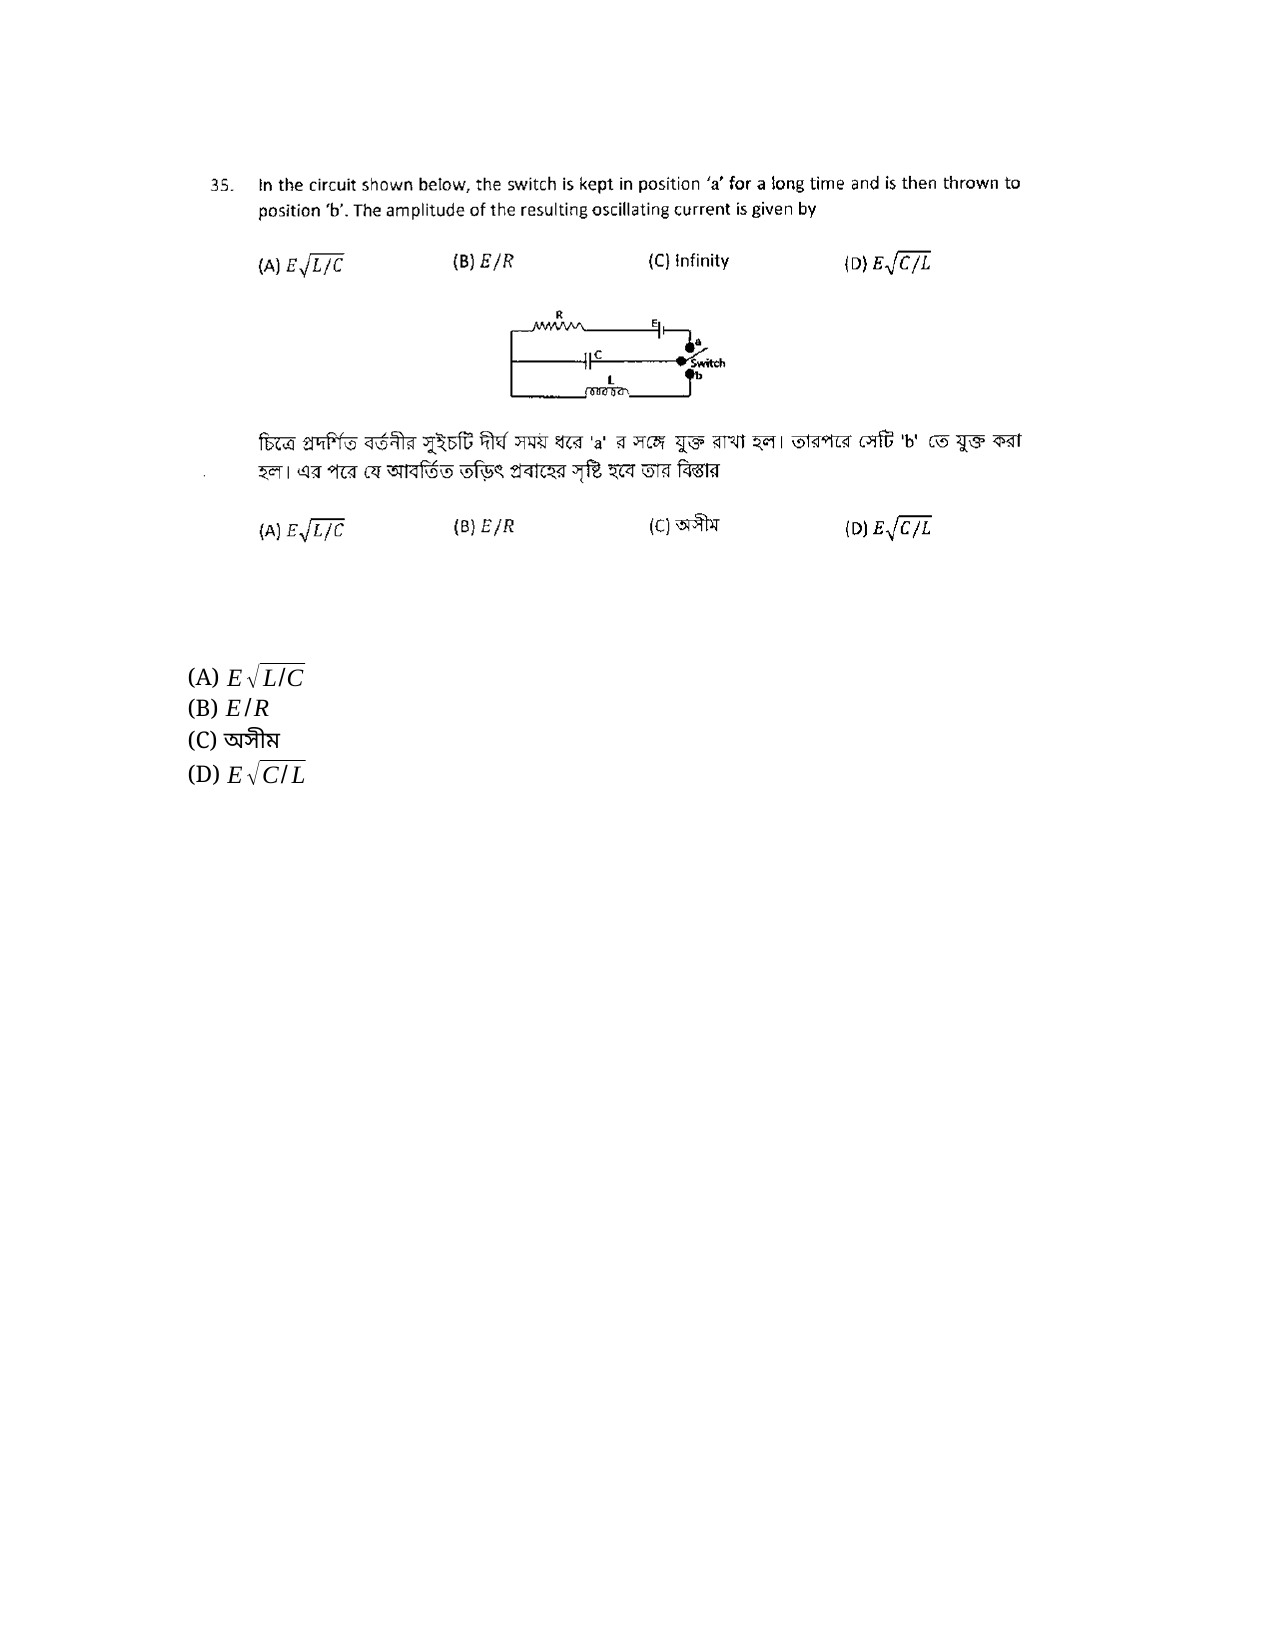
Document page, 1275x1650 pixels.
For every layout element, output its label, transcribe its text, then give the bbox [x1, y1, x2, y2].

picture [187, 150, 1088, 562]
text (A) (B) (C) অসীম (D) [187, 661, 1087, 789]
